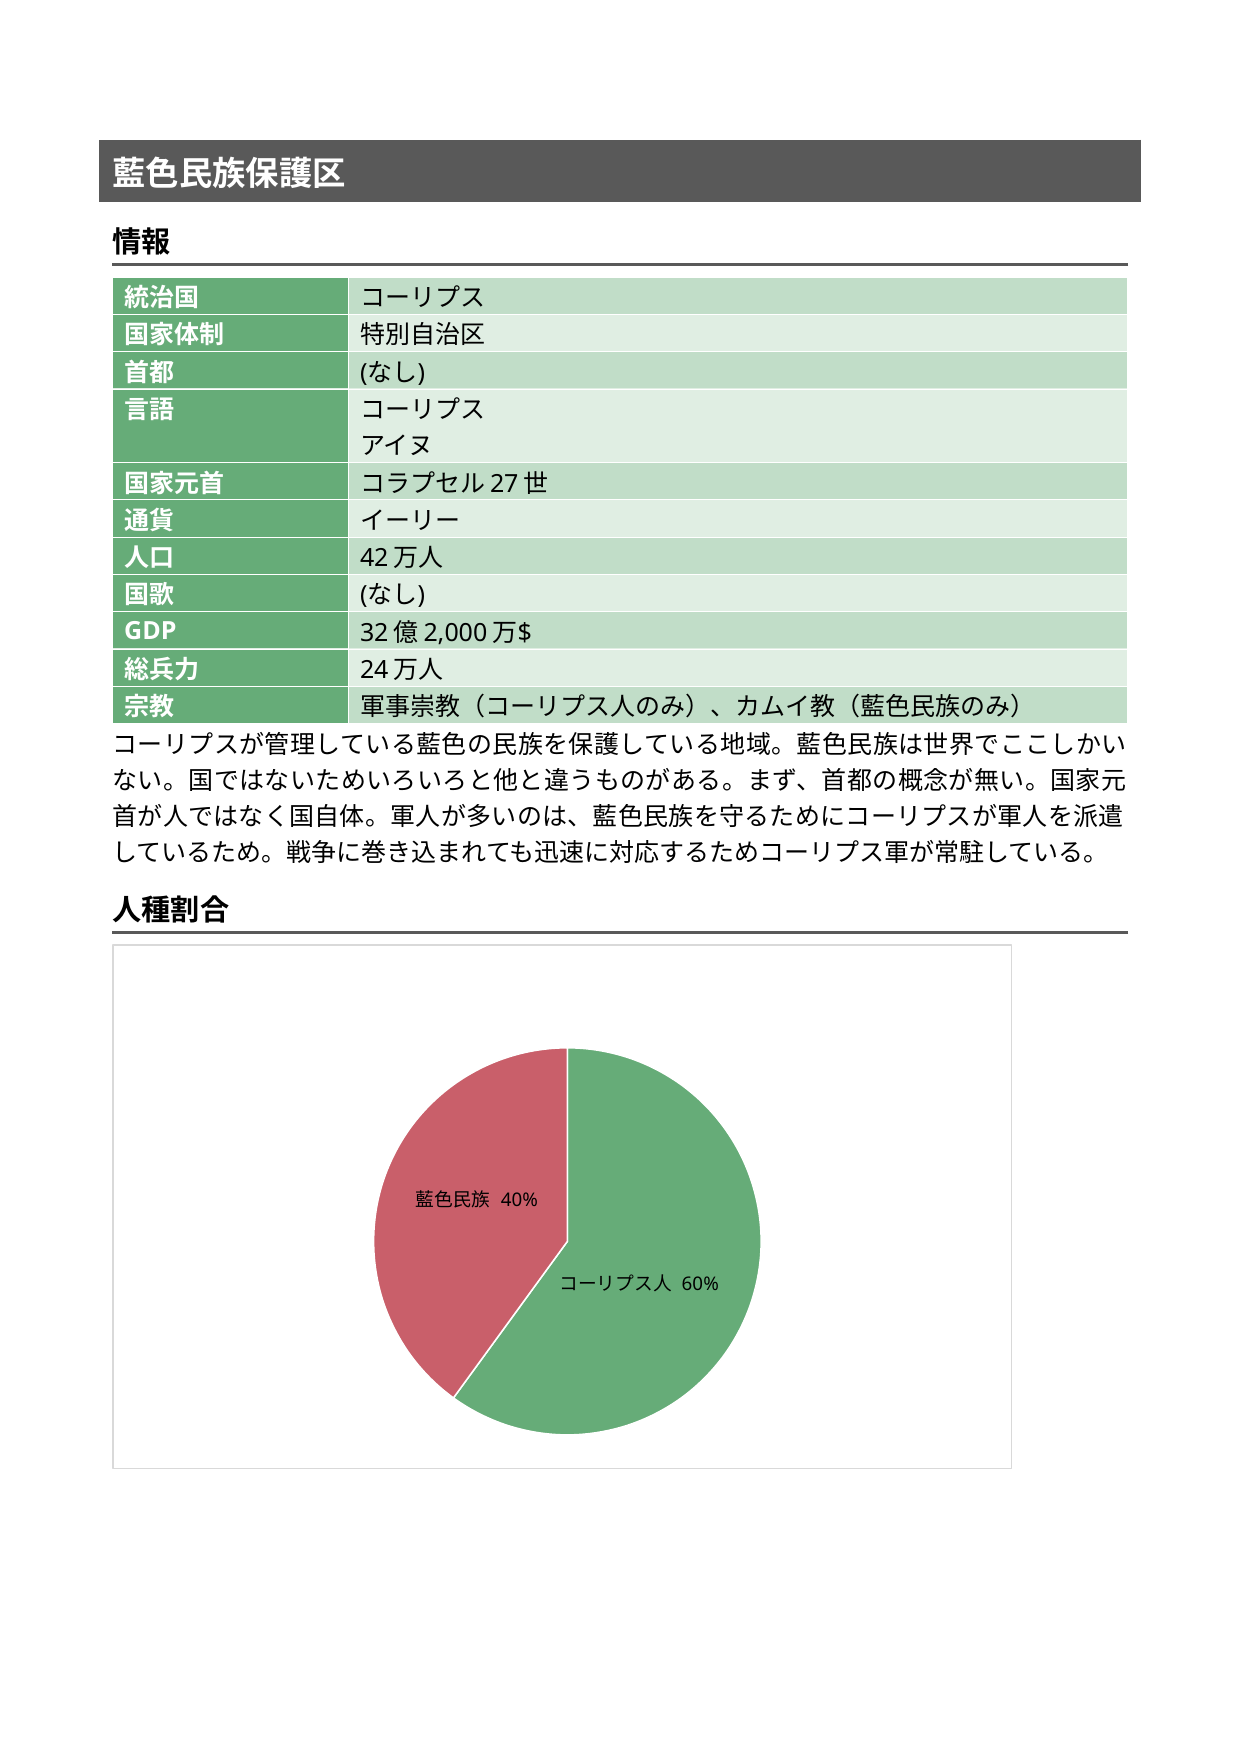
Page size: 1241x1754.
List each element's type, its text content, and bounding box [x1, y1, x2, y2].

table_cell 国歌 [113, 575, 348, 611]
table_cell 国家元首 [113, 463, 348, 499]
table_cell イーリー [349, 500, 1127, 537]
table_cell 国家体制 [113, 315, 348, 351]
table_cell 宗教 [113, 687, 348, 723]
table_cell 軍事崇教（コーリプス人のみ）、カムイ教（藍色民族のみ） [349, 687, 1127, 723]
table_cell コーリプス アイヌ [349, 390, 1127, 462]
table_cell コラプセル27世 [349, 463, 1127, 499]
subtitle 藍色民族保護区 [104, 145, 1136, 197]
subtitle 人種割合 [112, 886, 1128, 931]
table_cell 42万人 [349, 538, 1127, 574]
table_cell (なし) [349, 352, 1127, 388]
table_cell 言語 [113, 390, 348, 462]
table_header コーリプス [349, 278, 1127, 314]
subtitle 情報 [112, 219, 1128, 263]
table_cell 特別自治区 [349, 315, 1127, 351]
table_cell GDP [113, 612, 348, 648]
table_cell 24万人 [349, 650, 1127, 686]
table_cell (なし) [349, 575, 1127, 611]
text コーリプスが管理している藍色の民族を保護している地域。藍色民族は世界でここしかいない。国ではないためいろいろと他と違うものがある。まず、首都の概念が無い。国家元首が人ではなく国自体。軍人が多いのは、藍色民族を守るためにコーリプスが軍人を派遣しているため。戦争に巻き込まれても迅速に対応するためコーリプス軍が常駐している。 [112, 724, 1128, 869]
table_header 統治国 [113, 278, 348, 314]
table_cell 32億2,000万$ [349, 612, 1127, 648]
table_cell 首都 [113, 352, 348, 388]
table_cell 総兵力 [113, 650, 348, 686]
table_cell 人口 [113, 538, 348, 574]
table_cell 通貨 [113, 500, 348, 537]
